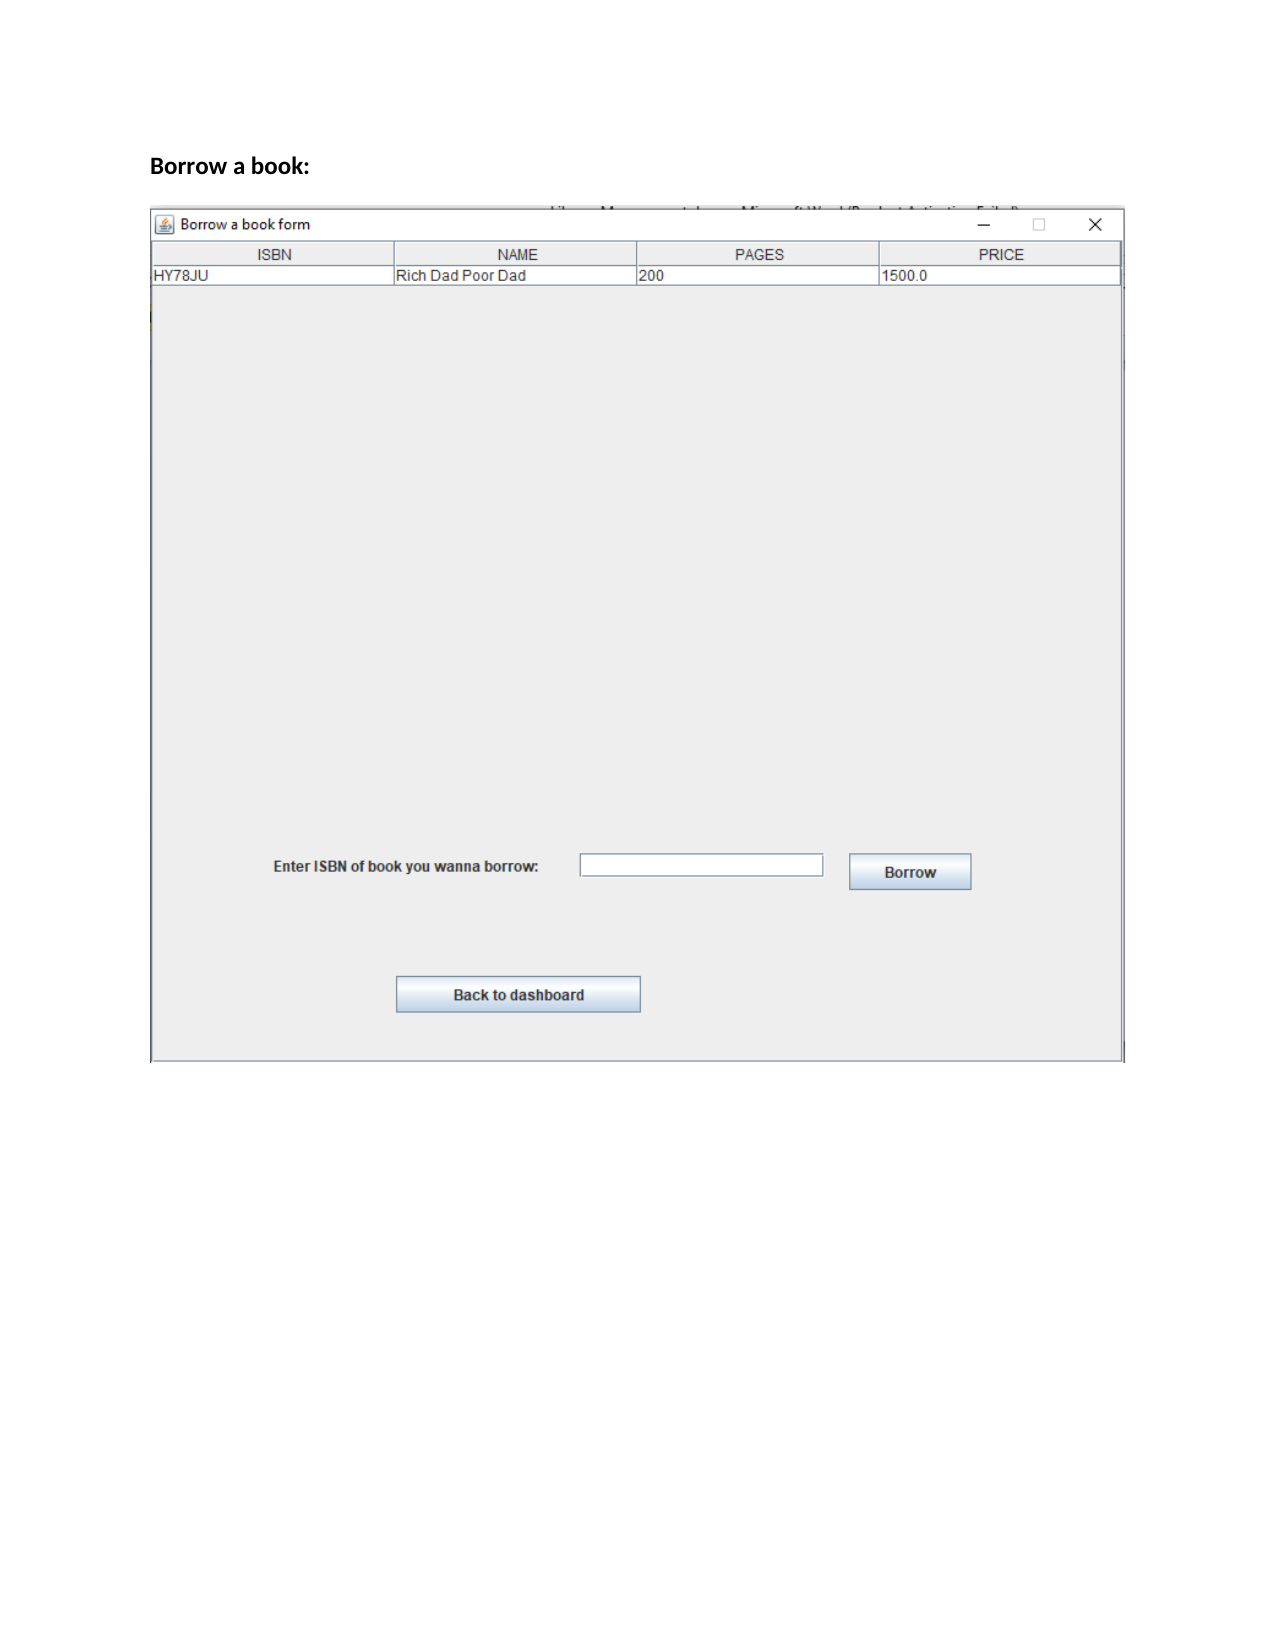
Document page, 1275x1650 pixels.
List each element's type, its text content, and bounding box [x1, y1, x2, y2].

picture [150, 205, 1125, 1063]
text Borrow a book: [150, 150, 1125, 181]
